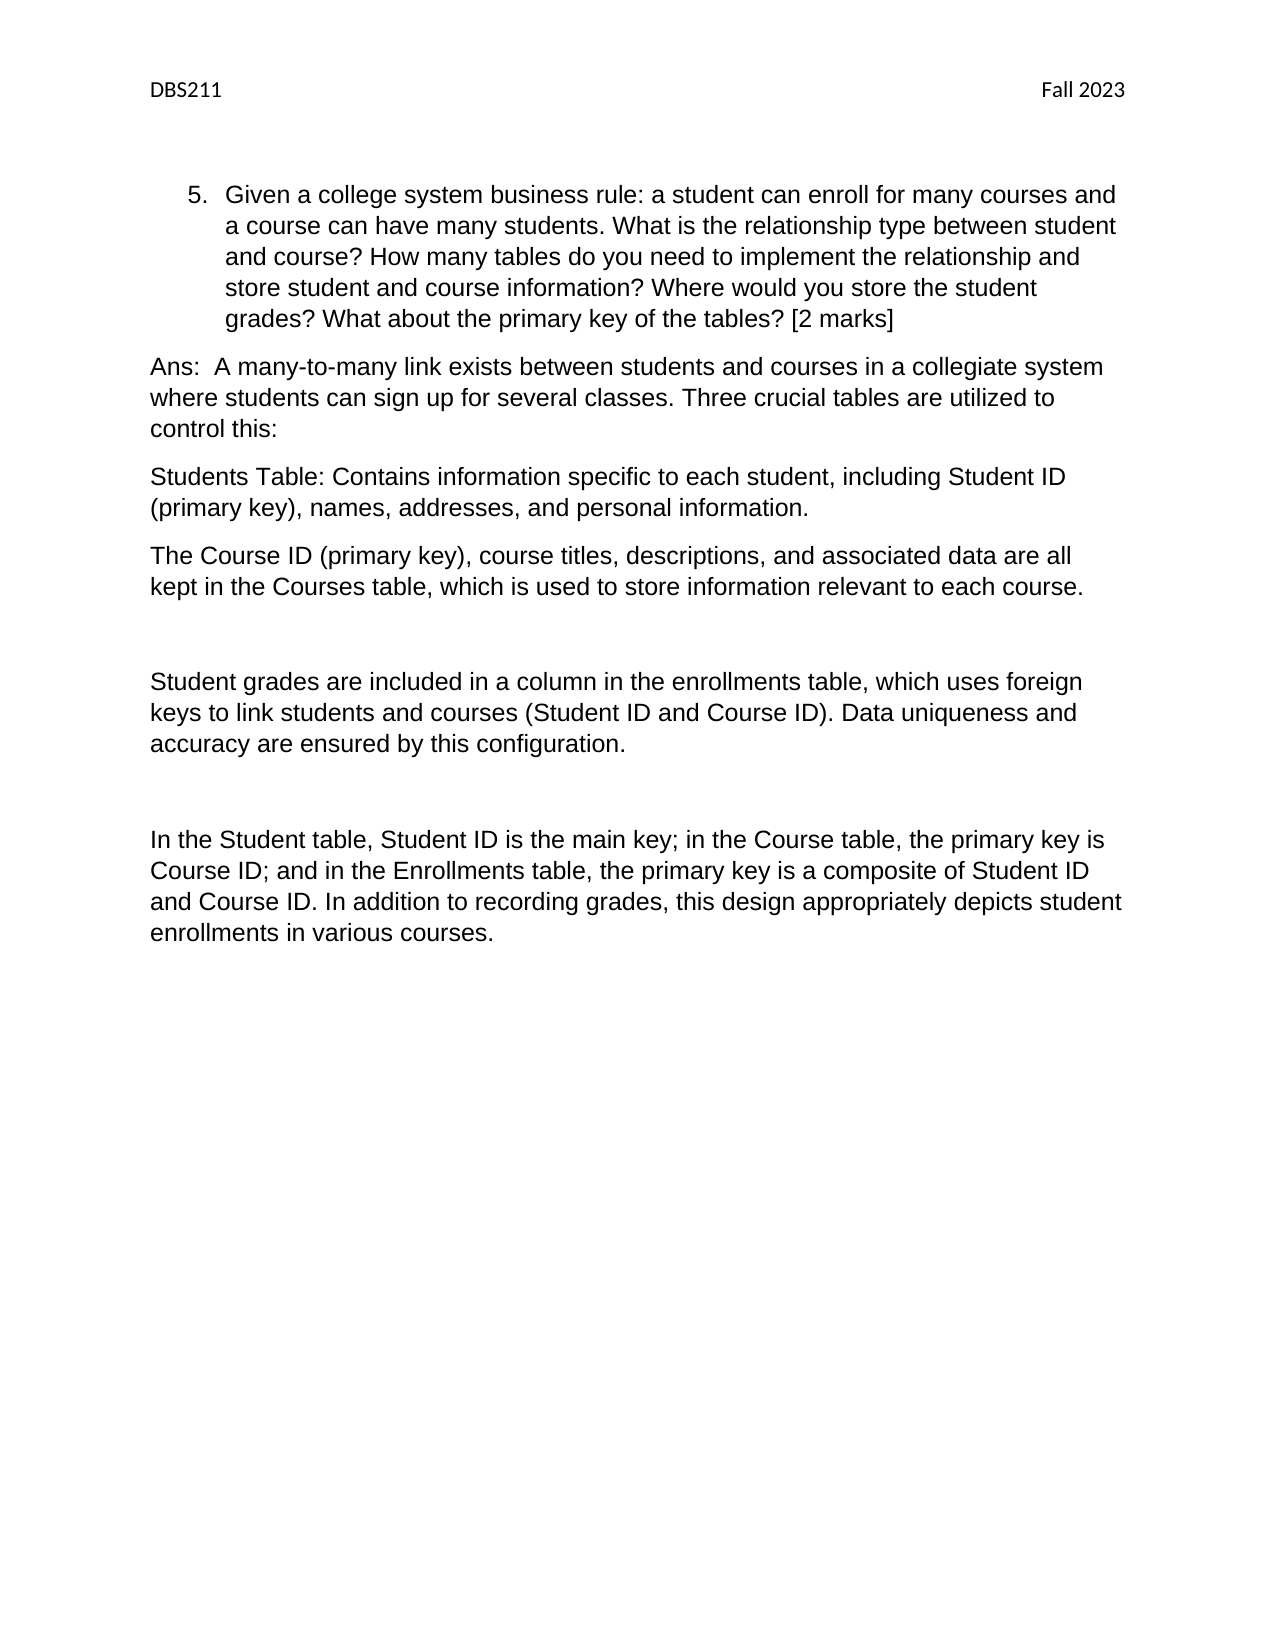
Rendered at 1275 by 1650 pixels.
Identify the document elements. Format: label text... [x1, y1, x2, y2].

text Student grades are included in a column in the enrollments table, which uses foreign keys to link students and courses (Student ID and Course ID). Data uniqueness and accuracy are ensured by this configuration. [150, 667, 1125, 758]
list Given a college system business rule: a student can enroll for many courses and a course can have many students. What is the relationship type between student and course? How many tables do you need to implement the relationship and store student and course information? Where would you store the student grades? What about the primary key of the tables? [2 marks] [187, 180, 1125, 333]
text The Course ID (primary key), course titles, descriptions, and associated data are all kept in the Courses table, which is used to store information relevant to each course. [150, 541, 1125, 600]
text Ans: A many-to-many link exists between students and courses in a collegiate system where students can sign up for several classes. Three crucial tables are utilized to control this: [150, 352, 1125, 443]
text In the Student table, Student ID is the main key; in the Course table, the primary key is Course ID; and in the Enrollments table, the primary key is a composite of Student ID and Course ID. In addition to recording grades, this design appropriately depicts student enrollments in various courses. [150, 824, 1125, 946]
text Students Table: Contains information specific to each student, including Student ID (primary key), names, addresses, and personal information. [150, 462, 1125, 522]
